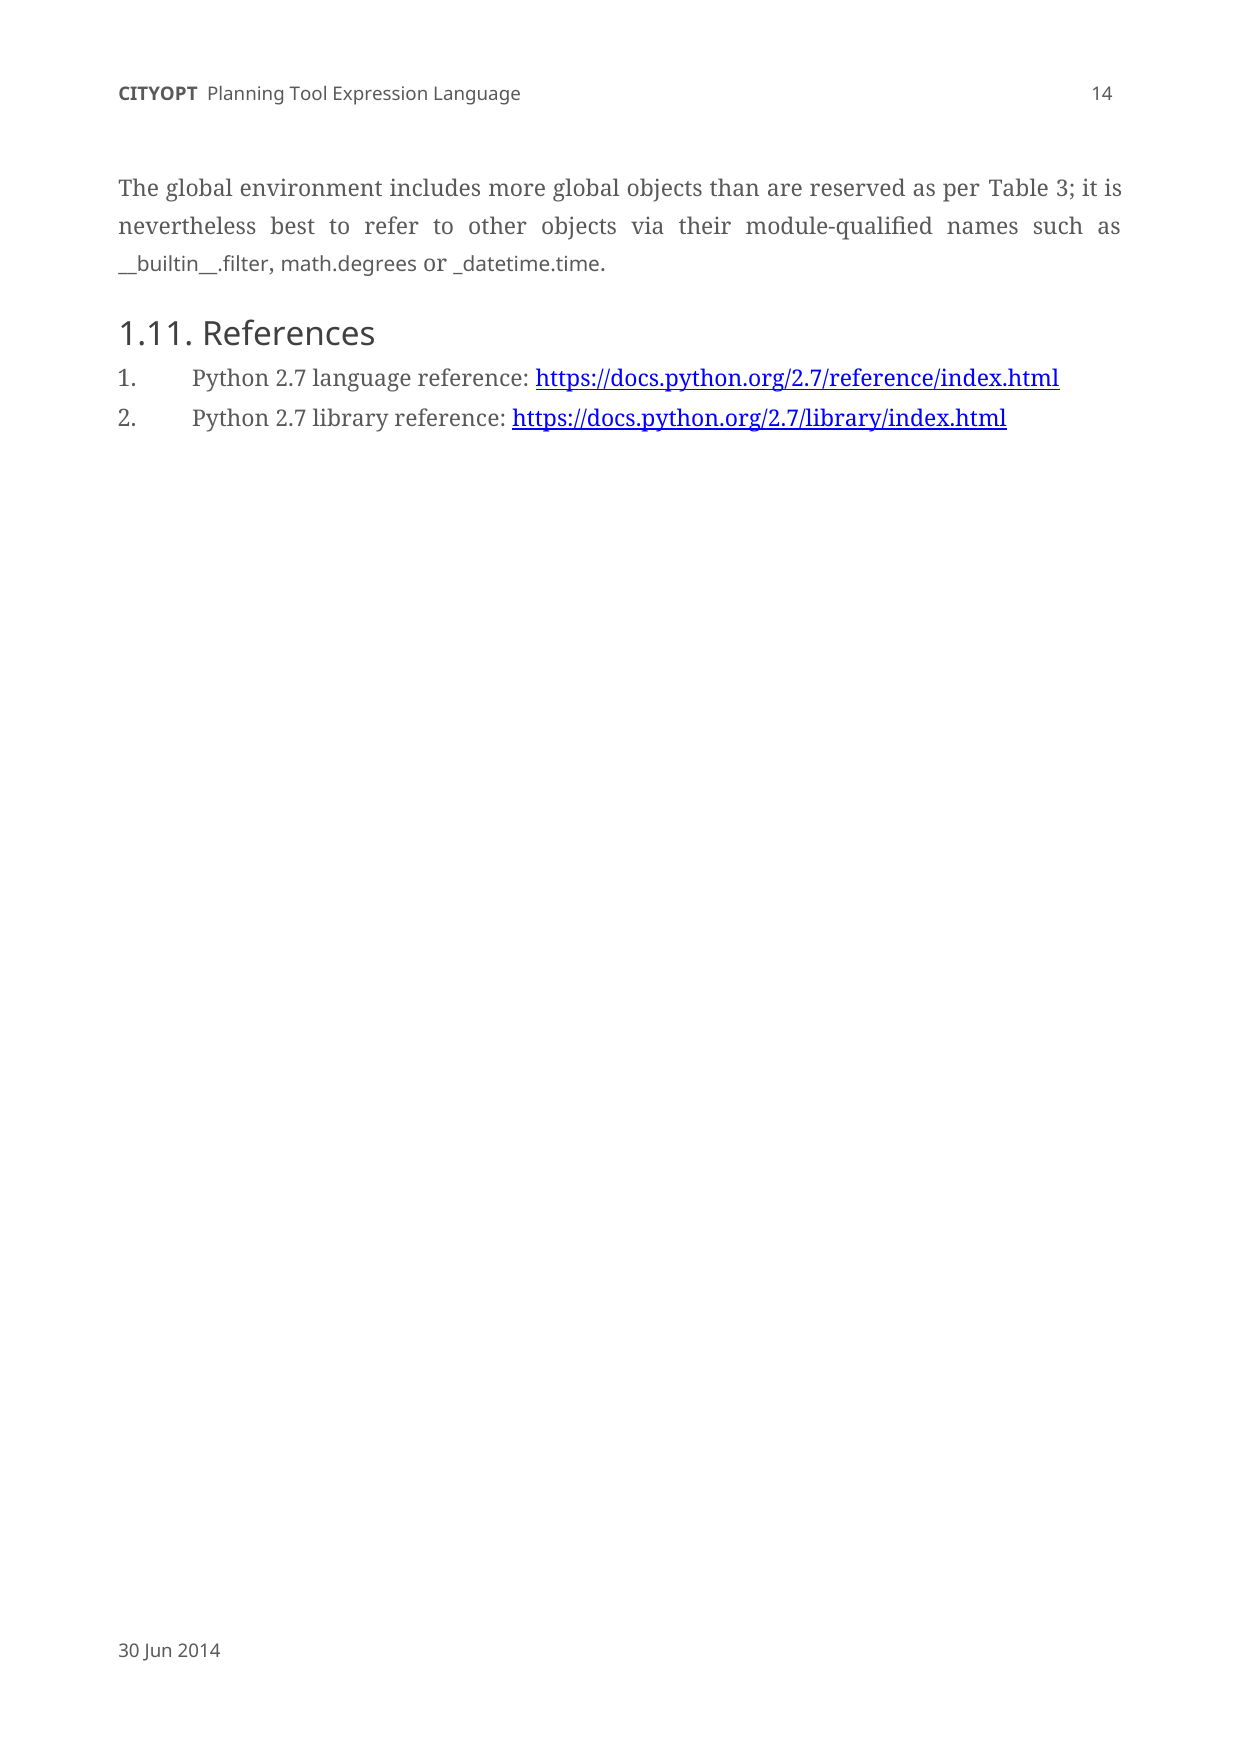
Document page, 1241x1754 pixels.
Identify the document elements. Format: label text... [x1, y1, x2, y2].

text The global environment includes more global objects than are reserved as per Table 3; it is nevertheless best to refer to other objects via their module-qualified names such as __builtin__.filter, math.degrees or _datetime.time. [118, 172, 1122, 278]
list Python 2.7 library reference: https://docs.python.org/2.7/library/index.html [117, 400, 1122, 433]
list Python 2.7 language reference: https://docs.python.org/2.7/reference/index.html [117, 361, 1122, 394]
subtitle References [118, 309, 1122, 355]
